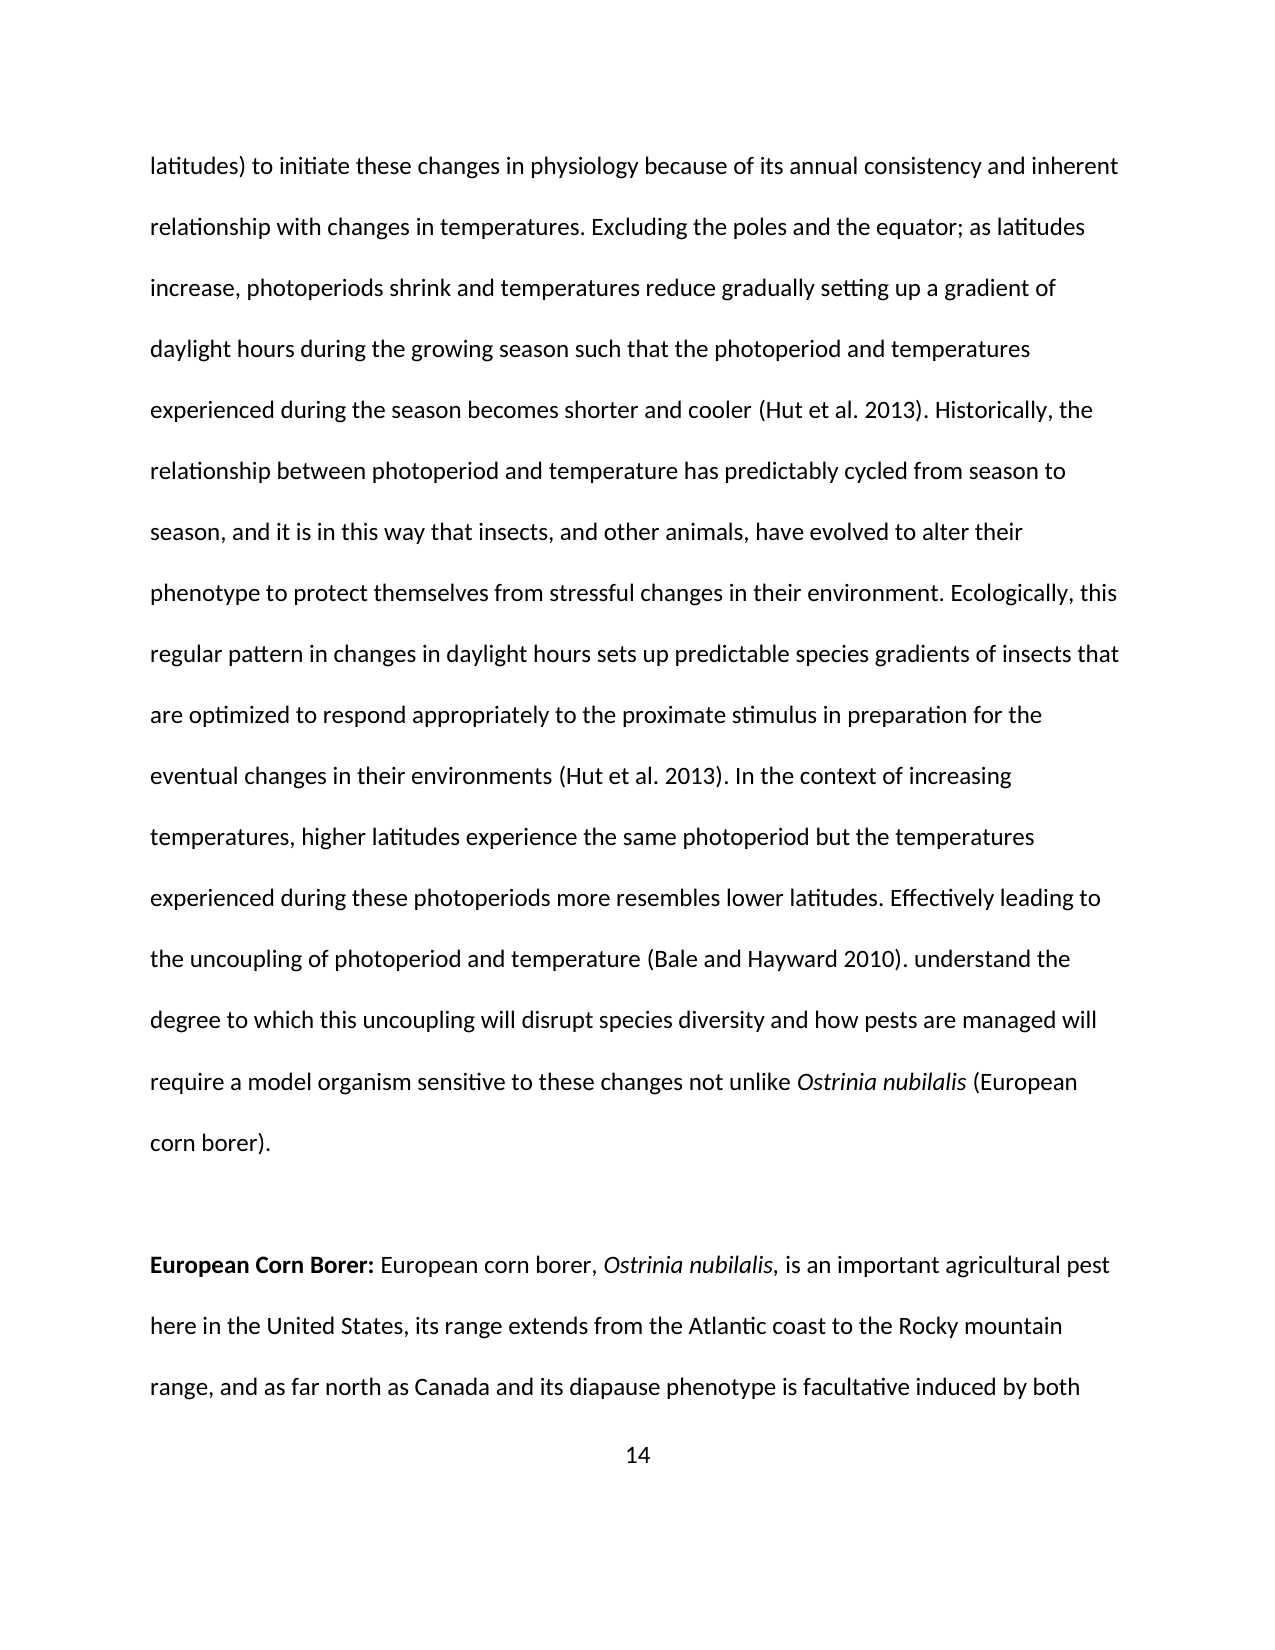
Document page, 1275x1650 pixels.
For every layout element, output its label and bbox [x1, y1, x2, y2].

text [150, 1249, 1125, 1401]
text [150, 150, 1125, 1157]
